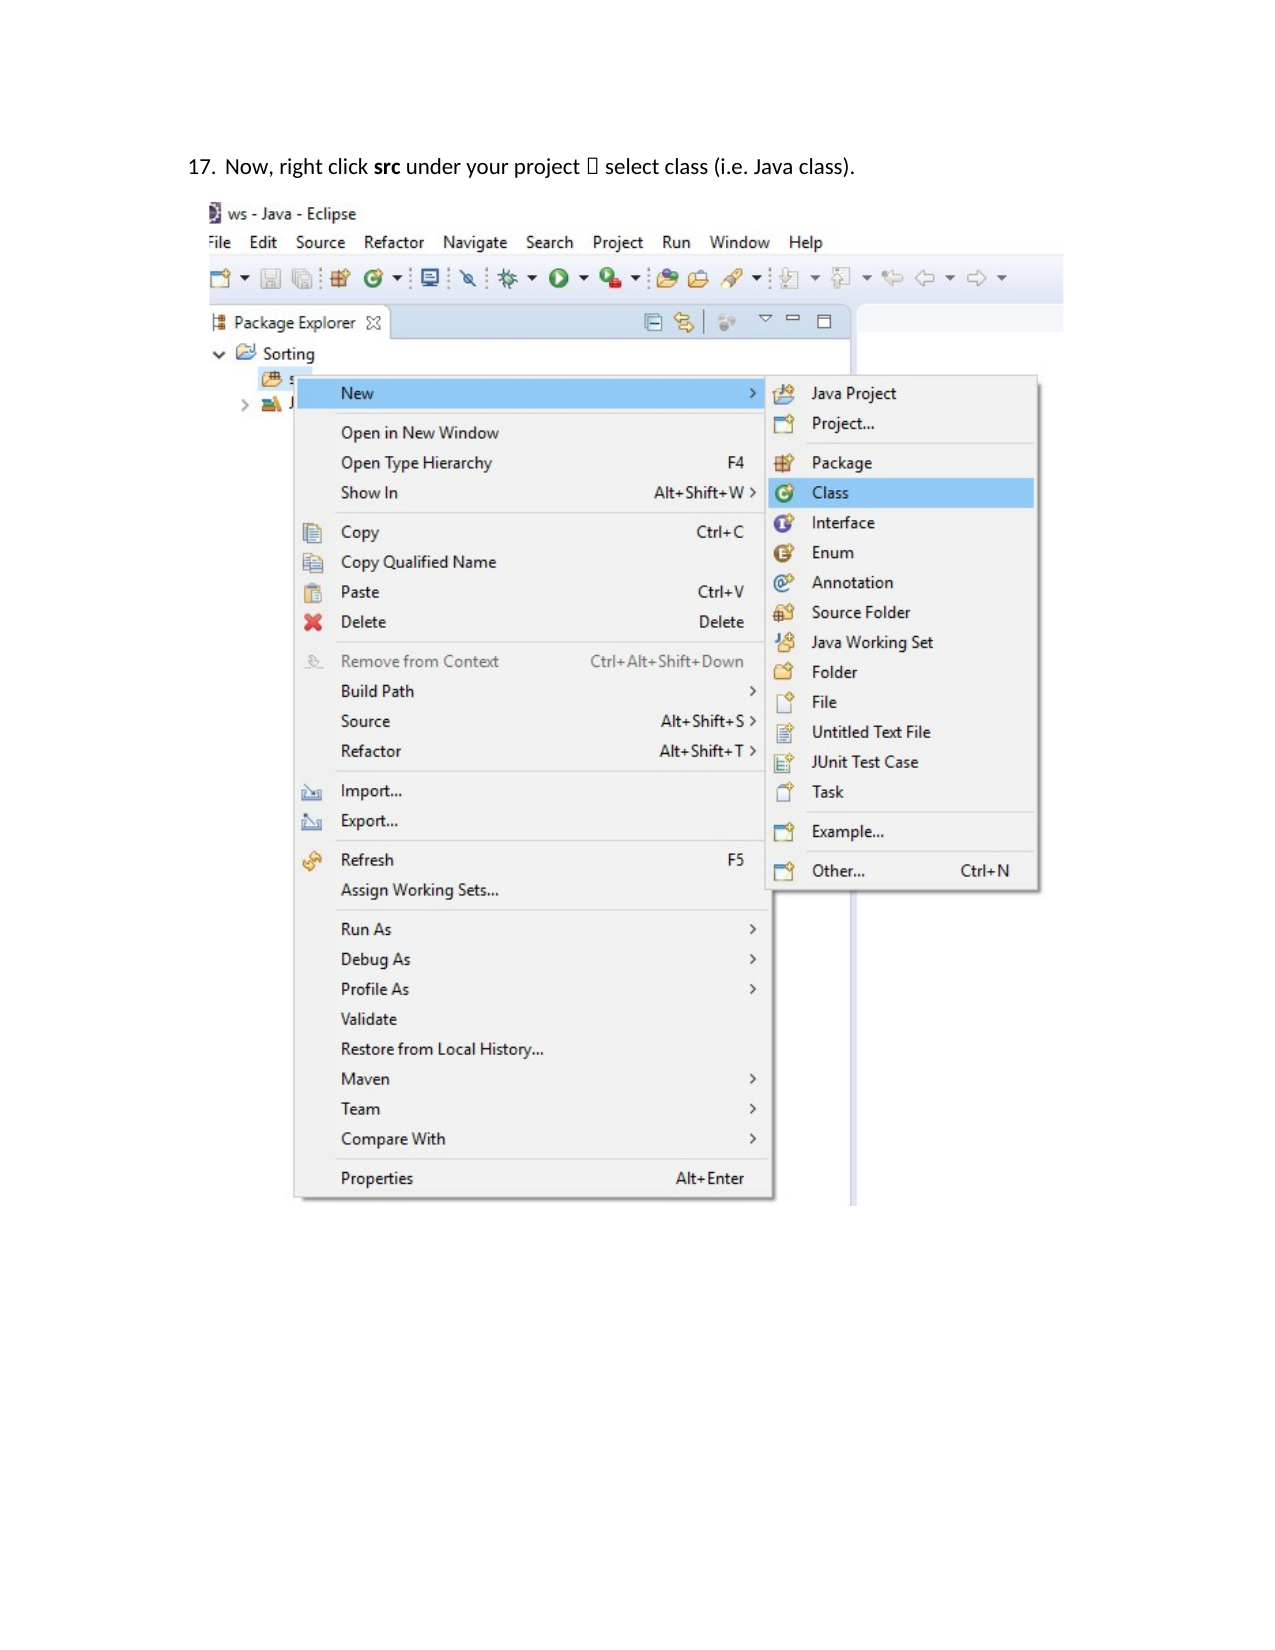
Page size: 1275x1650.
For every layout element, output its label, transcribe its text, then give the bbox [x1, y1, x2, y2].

list Now, right click src under your project  select class (i.e. Java class). [187, 150, 1173, 181]
picture [209, 202, 1064, 1206]
